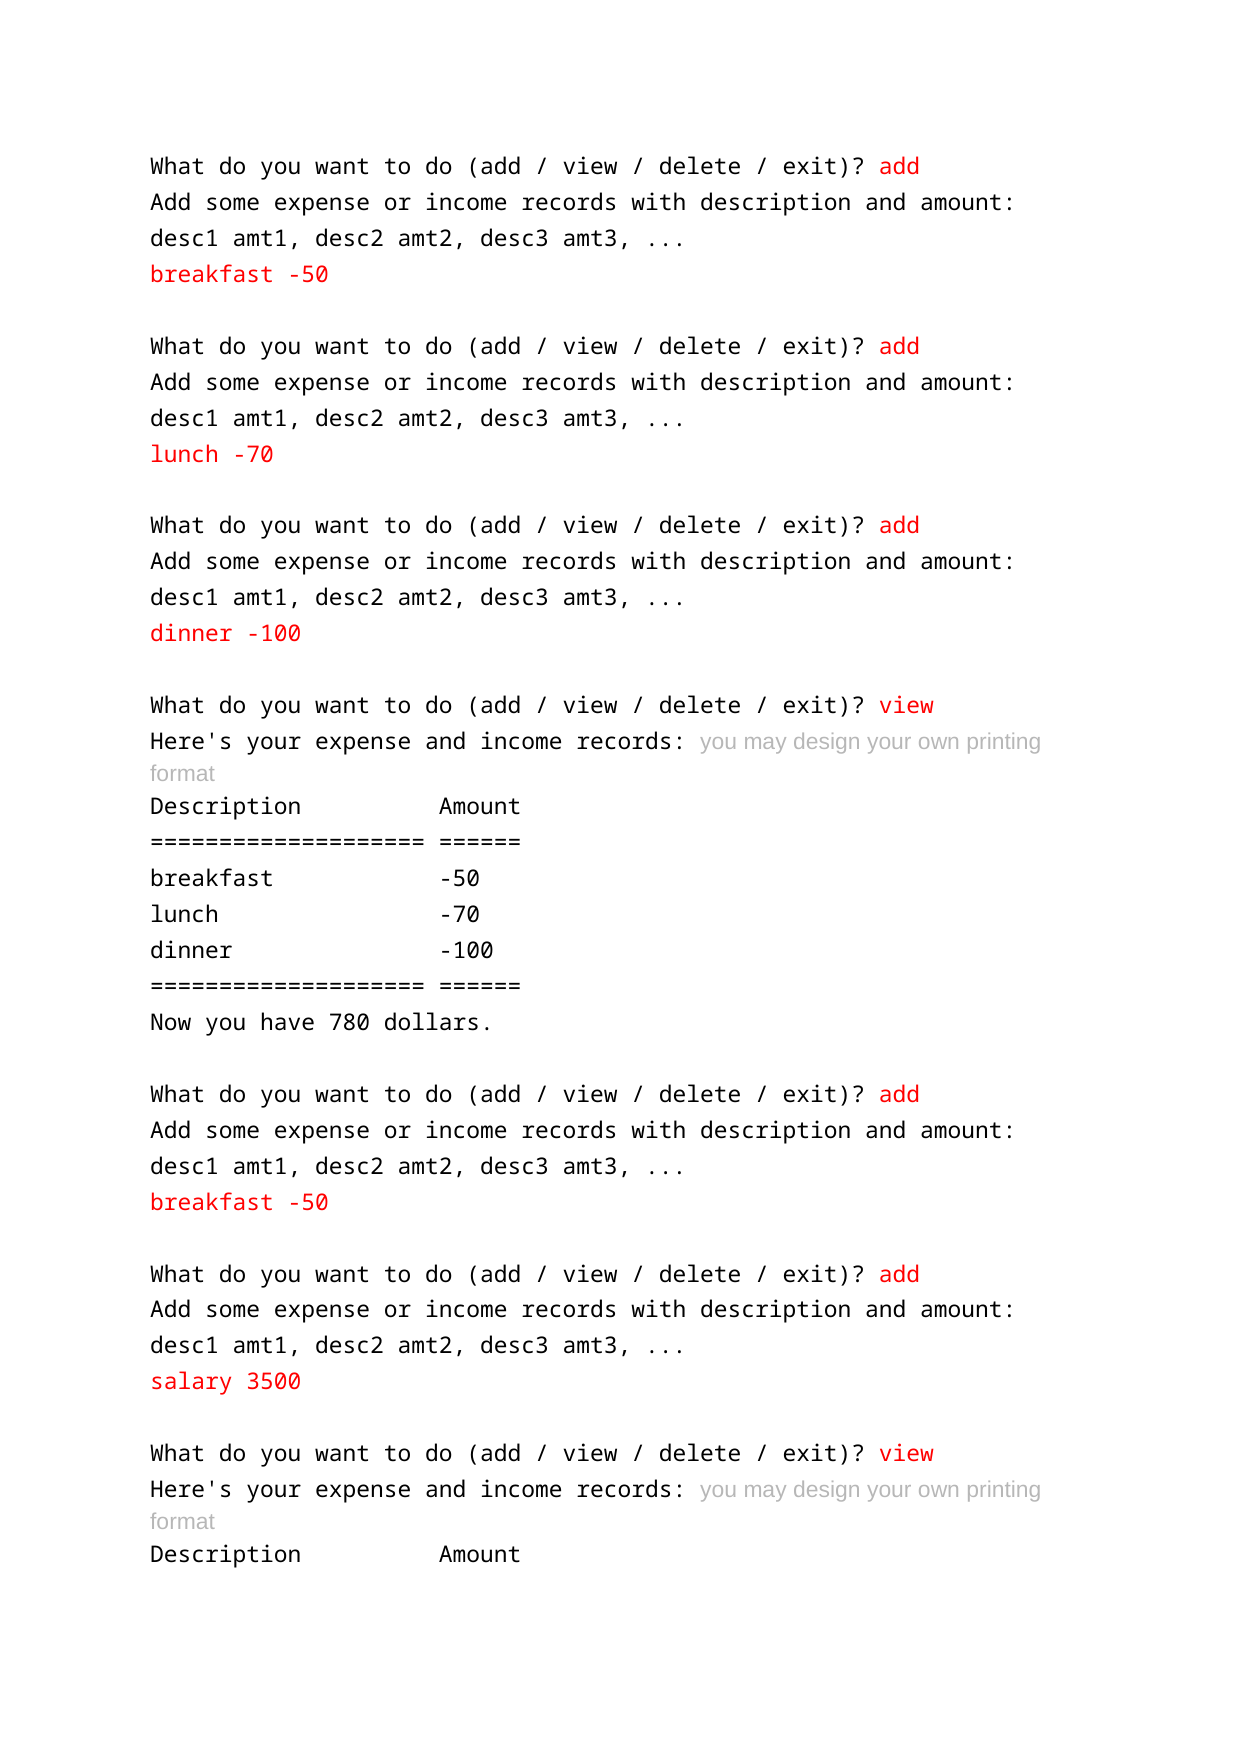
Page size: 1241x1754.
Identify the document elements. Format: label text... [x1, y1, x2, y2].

text salary 3500 [150, 1365, 1090, 1397]
text ==================== ====== [150, 826, 1090, 857]
text desc1 amt1, desc2 amt2, desc3 amt3, ... [150, 1150, 1090, 1181]
text Add some expense or income records with description and amount: [150, 1114, 1090, 1145]
text desc1 amt1, desc2 amt2, desc3 amt3, ... [150, 1329, 1090, 1361]
text What do you want to do (add / view / delete / exit)? add [150, 330, 1090, 361]
text Add some expense or income records with description and amount: [150, 545, 1090, 577]
text What do you want to do (add / view / delete / exit)? view [150, 1437, 1090, 1468]
text Add some expense or income records with description and amount: [150, 366, 1090, 397]
text dinner -100 [150, 617, 1090, 648]
text ==================== ====== [150, 970, 1090, 1001]
text Now you have 780 dollars. [150, 1006, 1090, 1037]
text desc1 amt1, desc2 amt2, desc3 amt3, ... [150, 581, 1090, 612]
text Here's your expense and income records: you may design your own printing format [150, 725, 1090, 786]
text desc1 amt1, desc2 amt2, desc3 amt3, ... [150, 222, 1090, 253]
text What do you want to do (add / view / delete / exit)? add [150, 1257, 1090, 1289]
text breakfast -50 [150, 862, 1090, 893]
text dinner -100 [150, 934, 1090, 965]
text breakfast -50 [150, 258, 1090, 289]
text What do you want to do (add / view / delete / exit)? add [150, 509, 1090, 541]
text What do you want to do (add / view / delete / exit)? add [150, 150, 1090, 181]
text Description Amount [150, 790, 1090, 822]
text What do you want to do (add / view / delete / exit)? add [150, 1078, 1090, 1109]
text breakfast -50 [150, 1186, 1090, 1217]
text desc1 amt1, desc2 amt2, desc3 amt3, ... [150, 402, 1090, 433]
text What do you want to do (add / view / delete / exit)? view [150, 689, 1090, 720]
text lunch -70 [150, 898, 1090, 929]
text Add some expense or income records with description and amount: [150, 1293, 1090, 1325]
text Here's your expense and income records: you may design your own printing format [150, 1473, 1090, 1534]
text Add some expense or income records with description and amount: [150, 186, 1090, 217]
text Description Amount [150, 1538, 1090, 1570]
text lunch -70 [150, 437, 1090, 469]
